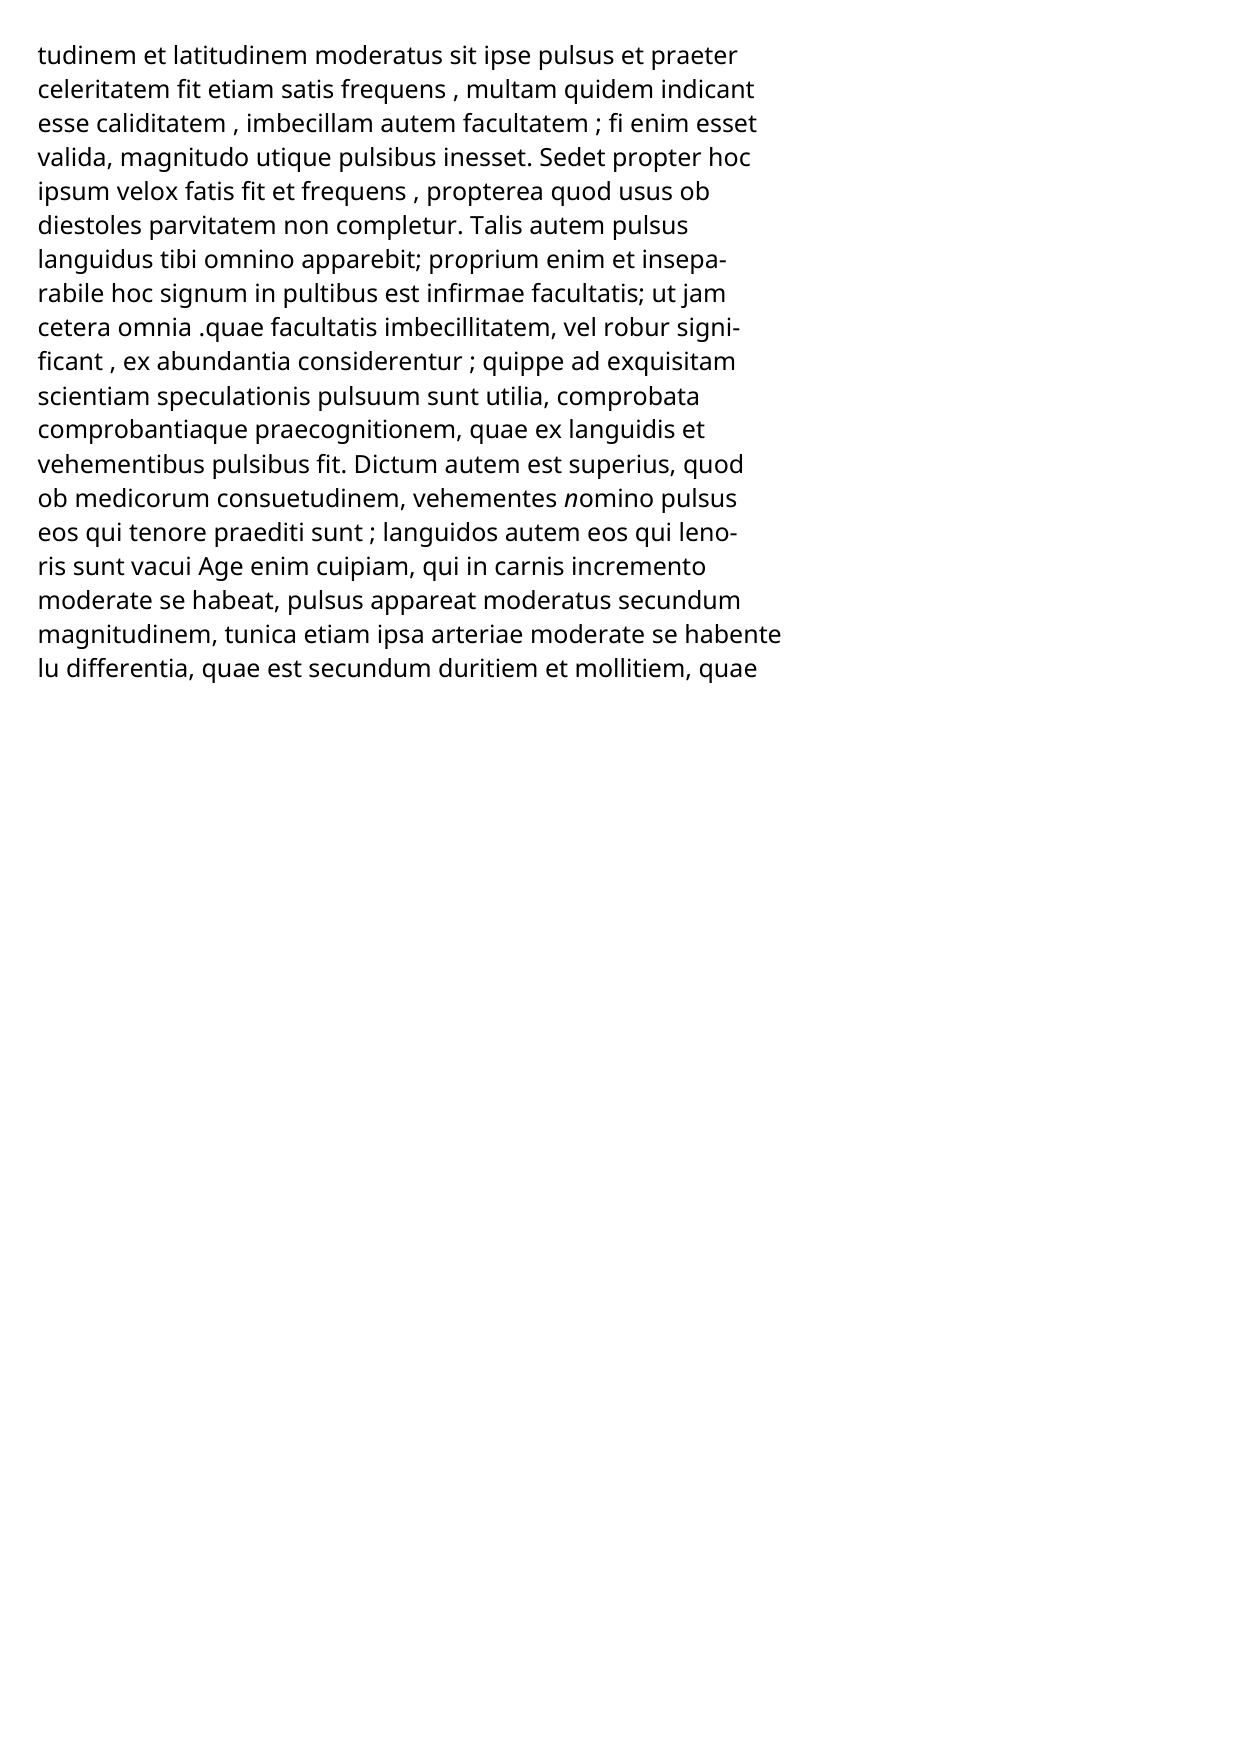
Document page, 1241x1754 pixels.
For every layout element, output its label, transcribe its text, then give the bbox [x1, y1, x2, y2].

text tudinem et latitudinem moderatus sit ipse pulsus et praeter celeritatem fit etiam satis frequens , multam quidem indicant esse caliditatem , imbecillam autem facultatem ; fi enim esset valida, magnitudo utique pulsibus inesset. Sedet propter hoc ipsum velox fatis fit et frequens , propterea quod usus ob diestoles parvitatem non completur. Talis autem pulsus languidus tibi omnino apparebit; proprium enim et insepa- rabile hoc signum in pultibus est infirmae facultatis; ut jam cetera omnia .quae facultatis imbecillitatem, vel robur signi- ficant , ex abundantia considerentur ; quippe ad exquisitam scientiam speculationis pulsuum sunt utilia, comprobata comprobantiaque praecognitionem, quae ex languidis et vehementibus pulsibus fit. Dictum autem est superius, quod ob medicorum consuetudinem, vehementes nomino pulsus eos qui tenore praediti sunt ; languidos autem eos qui leno- ris sunt vacui Age enim cuipiam, qui in carnis incremento moderate se habeat, pulsus appareat moderatus secundum magnitudinem, tunica etiam ipsa arteriae moderate se habente lu differentia, quae est secundum duritiem et mollitiem, quae [37, 37, 1203, 685]
